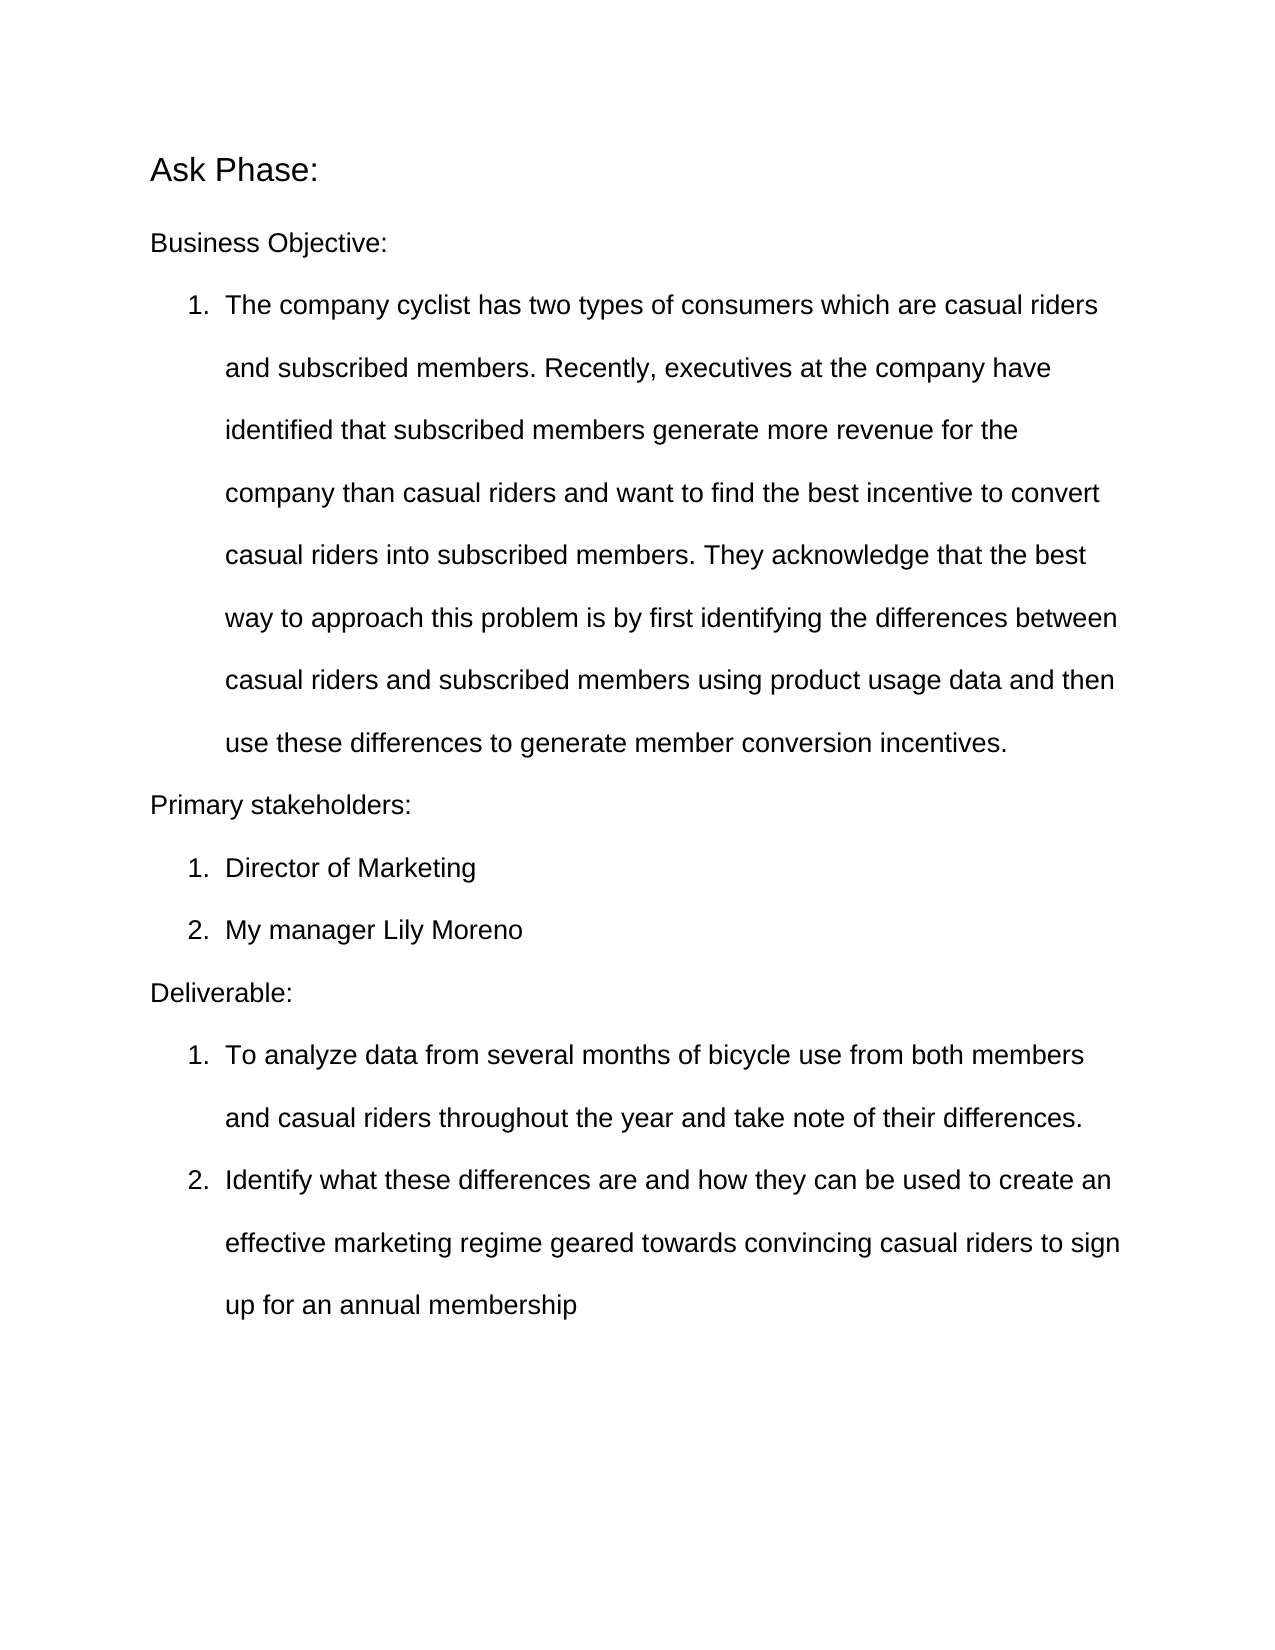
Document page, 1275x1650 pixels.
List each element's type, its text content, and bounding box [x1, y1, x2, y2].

text Business Objective: [150, 227, 1125, 258]
list To analyze data from several months of bicycle use from both members and casual riders throughout the year and take note of their differences. [187, 1039, 1125, 1133]
list Identify what these differences are and how they can be used to create an effective marketing regime geared towards convincing casual riders to sign up for an annual membership [187, 1164, 1125, 1321]
text Ask Phase: [150, 150, 1125, 188]
list Director of Marketing [187, 852, 1125, 883]
text Deliverable: [150, 977, 1125, 1008]
text Primary stakeholders: [150, 789, 1125, 821]
list My manager Lily Moreno [187, 914, 1125, 946]
list The company cyclist has two types of consumers which are casual riders and subscribed members. Recently, executives at the company have identified that subscribed members generate more revenue for the company than casual riders and want to find the best incentive to convert casual riders into subscribed members. They acknowledge that the best way to approach this problem is by first identifying the differences between casual riders and subscribed members using product usage data and then use these differences to generate member conversion incentives. [187, 289, 1125, 758]
